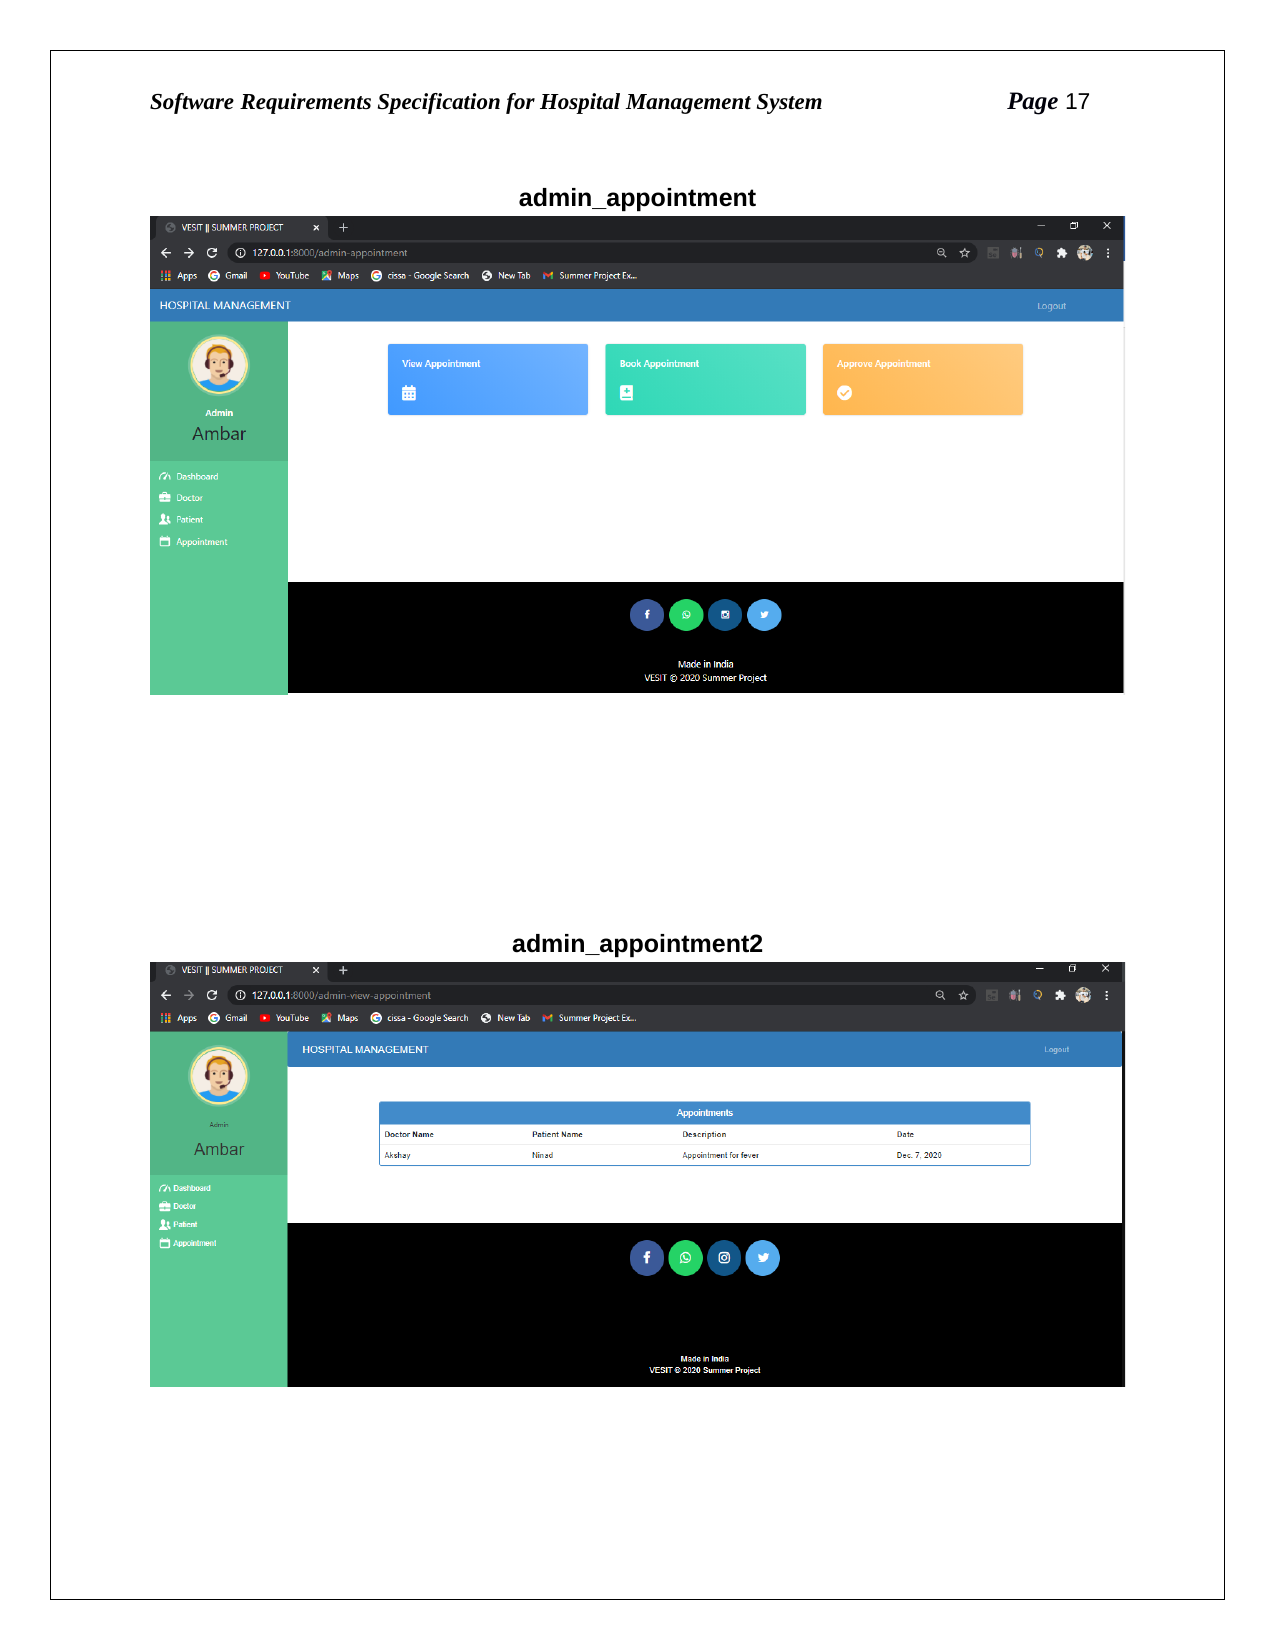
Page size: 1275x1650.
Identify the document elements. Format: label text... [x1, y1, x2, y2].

picture [150, 962, 1125, 1387]
picture [150, 216, 1125, 695]
text admin_appointment [150, 183, 1125, 212]
text admin_appointment2 [150, 929, 1125, 958]
